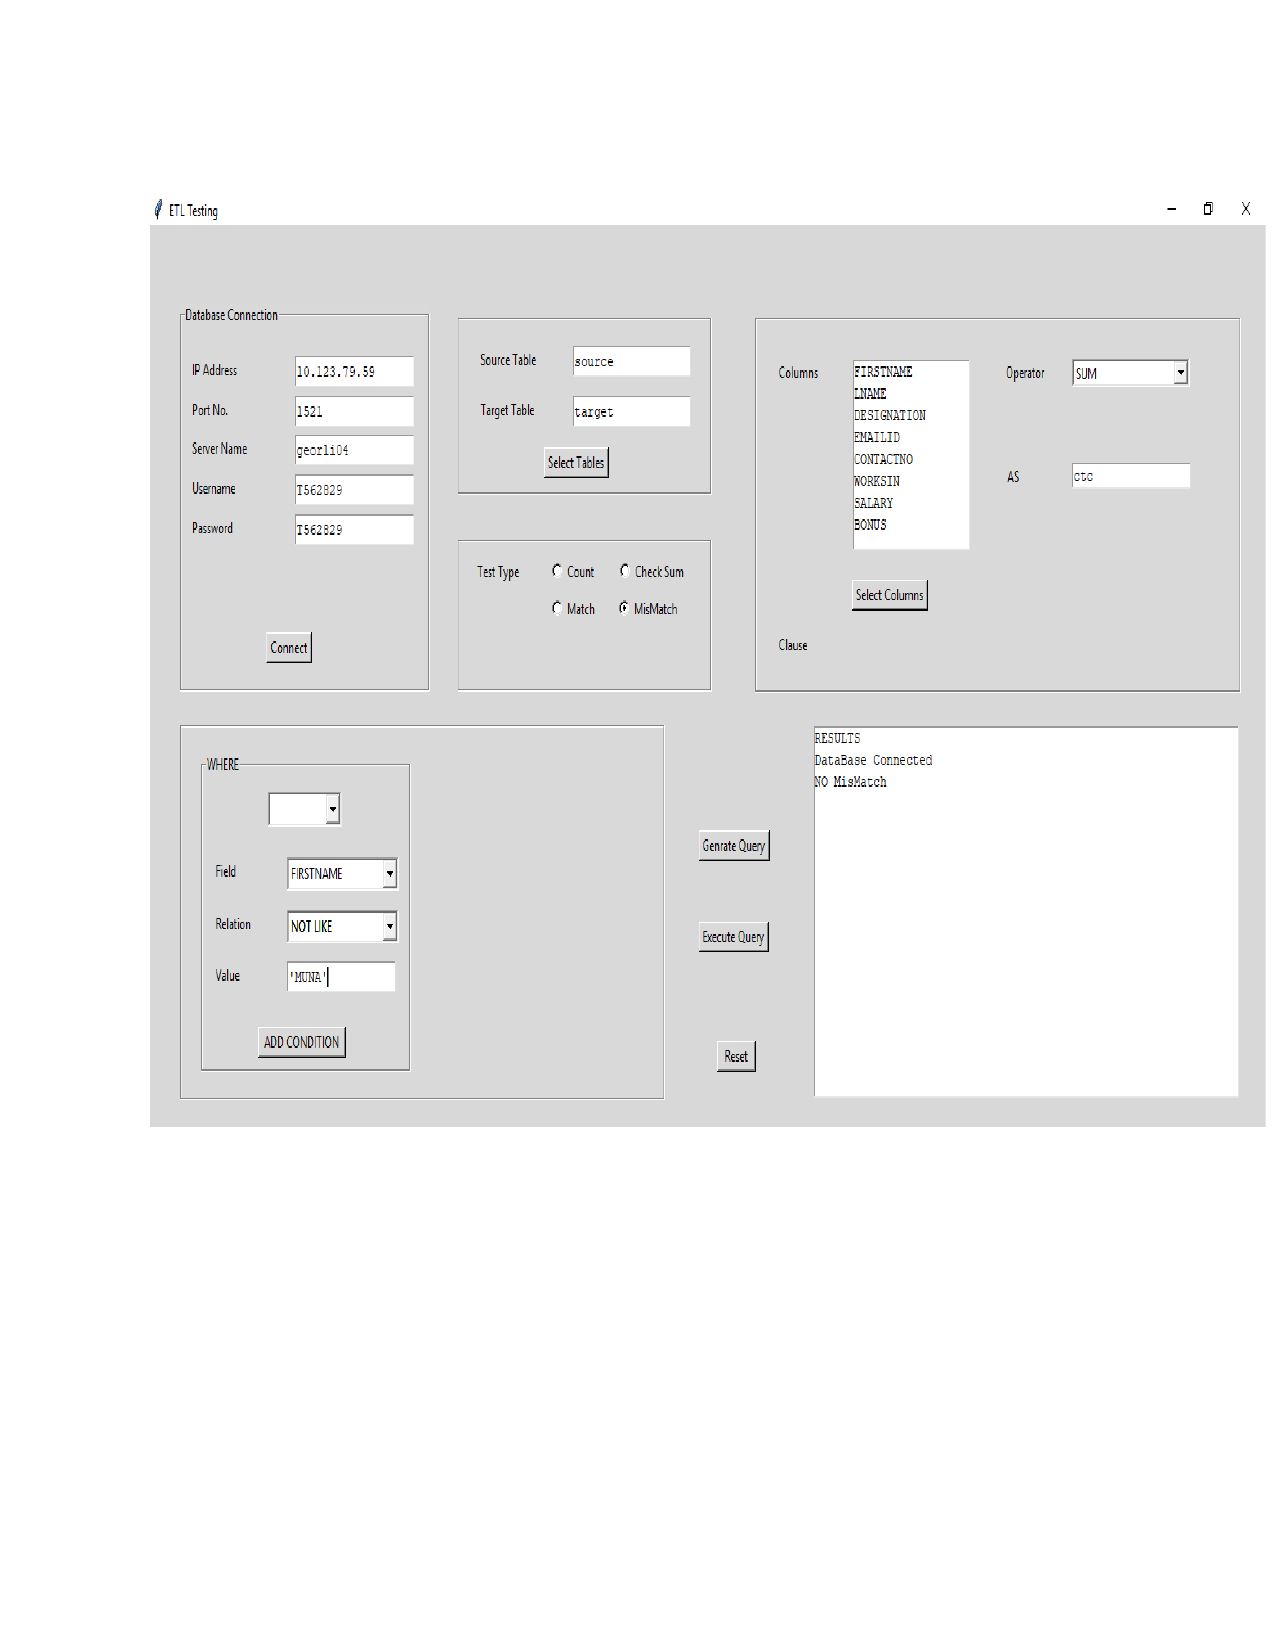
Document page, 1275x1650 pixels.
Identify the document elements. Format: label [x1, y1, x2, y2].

picture [150, 196, 1266, 1127]
